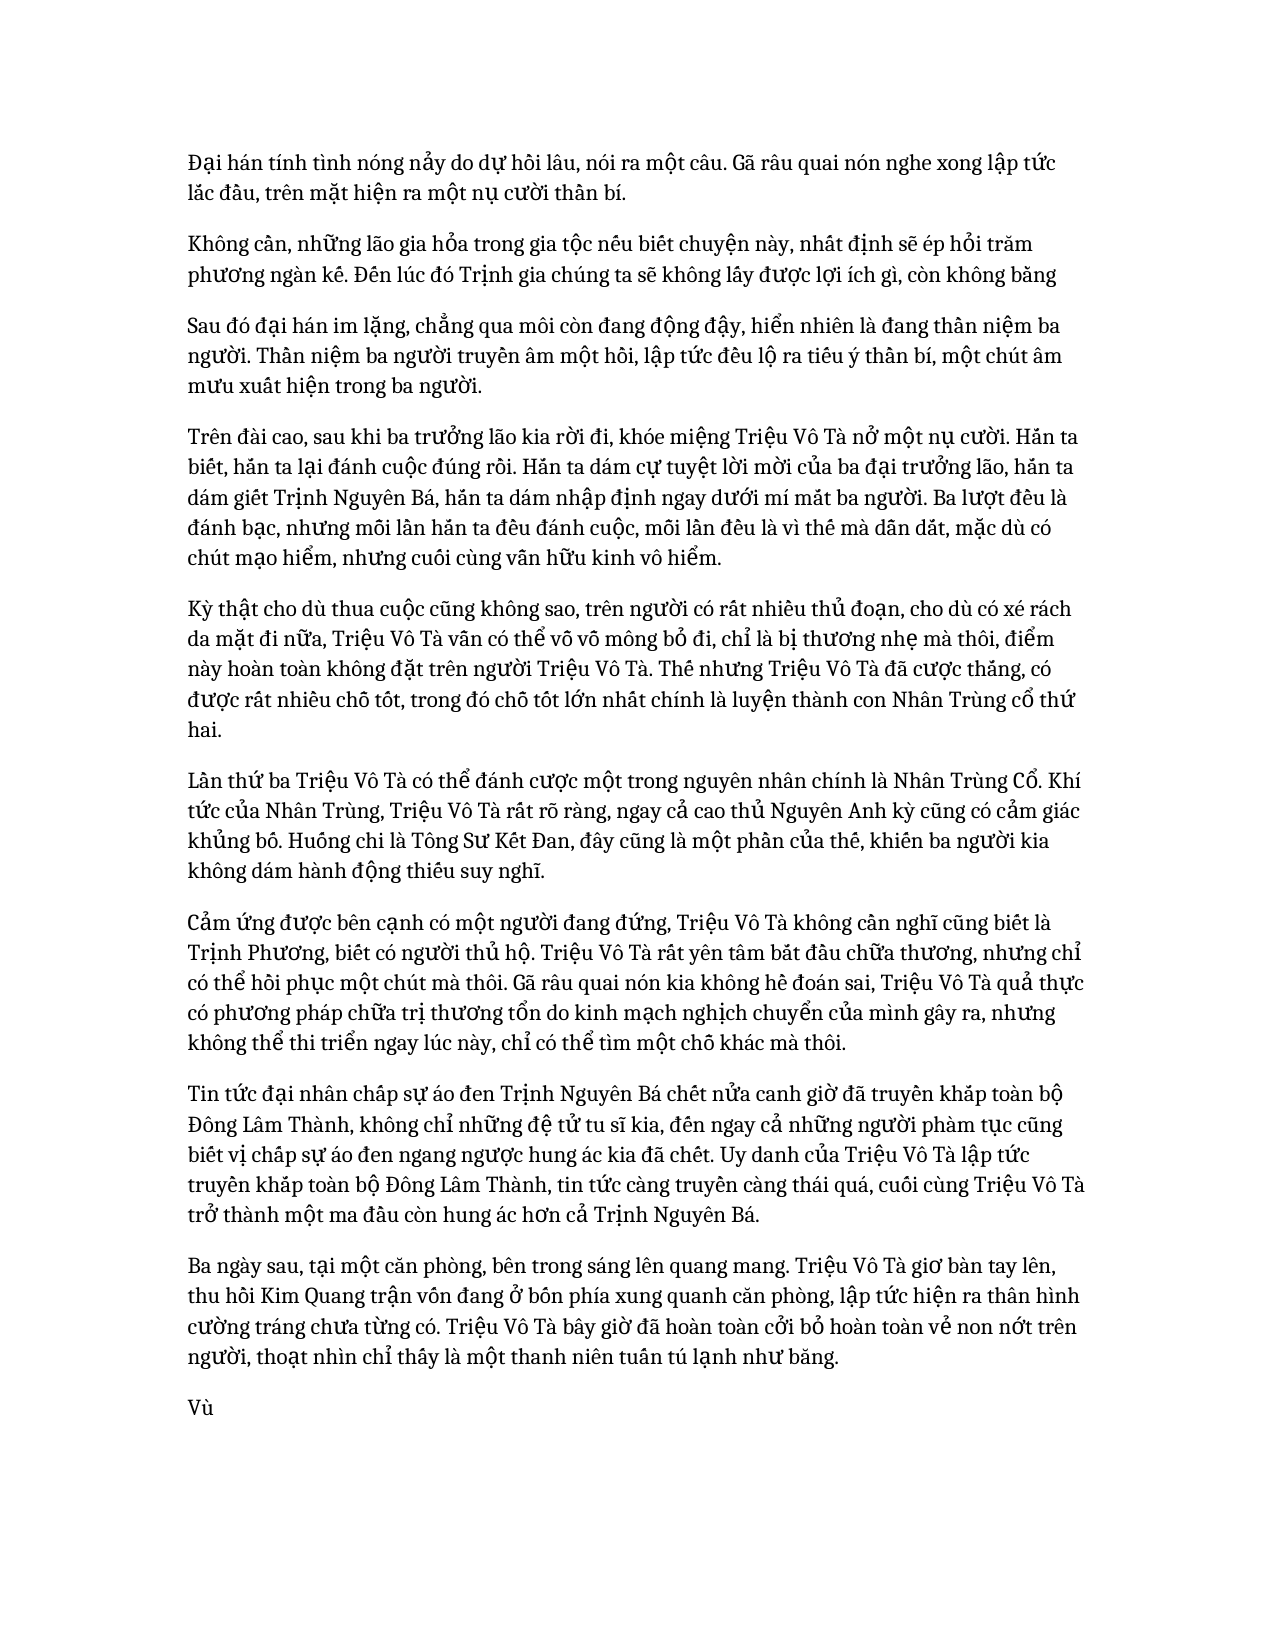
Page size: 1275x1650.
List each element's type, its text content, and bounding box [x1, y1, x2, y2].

text Cảm ứng được bên cạnh có một người đang đứng, Triệu Vô Tà không cần nghĩ cũng biết là Trịnh Phương, biết có người thủ hộ. Triệu Vô Tà rất yên tâm bắt đầu chữa thương, nhưng chỉ có thể hồi phục một chút mà thôi. Gã râu quai nón kia không hề đoán sai, Triệu Vô Tà quả thực có phương pháp chữa trị thương tổn do kinh mạch nghịch chuyển của mình gây ra, nhưng không thể thi triển ngay lúc này, chỉ có thể tìm một chỗ khác mà thôi. [187, 909, 1087, 1057]
text Lần thứ ba Triệu Vô Tà có thể đánh cược một trong nguyên nhân chính là Nhân Trùng Cổ. Khí tức của Nhân Trùng, Triệu Vô Tà rất rõ ràng, ngay cả cao thủ Nguyên Anh kỳ cũng có cảm giác khủng bố. Huống chi là Tông Sư Kết Đan, đây cũng là một phần của thế, khiến ba người kia không dám hành động thiếu suy nghĩ. [187, 768, 1087, 885]
text Không cần, những lão gia hỏa trong gia tộc nếu biết chuyện này, nhất định sẽ ép hỏi trăm phương ngàn kế. Đến lúc đó Trịnh gia chúng ta sẽ không lấy được lợi ích gì, còn không bằng [187, 231, 1087, 288]
text Trên đài cao, sau khi ba trưởng lão kia rời đi, khóe miệng Triệu Vô Tà nở một nụ cười. Hắn ta biết, hắn ta lại đánh cuộc đúng rồi. Hắn ta dám cự tuyệt lời mời của ba đại trưởng lão, hắn ta dám giết Trịnh Nguyên Bá, hắn ta dám nhập định ngay dưới mí mắt ba người. Ba lượt đều là đánh bạc, nhưng mỗi lần hắn ta đều đánh cuộc, mỗi lần đều là vì thế mà dẫn dắt, mặc dù có chút mạo hiểm, nhưng cuối cùng vẫn hữu kinh vô hiểm. [187, 424, 1087, 571]
text Kỳ thật cho dù thua cuộc cũng không sao, trên người có rất nhiều thủ đoạn, cho dù có xé rách da mặt đi nữa, Triệu Vô Tà vẫn có thể vỗ vỗ mông bỏ đi, chỉ là bị thương nhẹ mà thôi, điểm này hoàn toàn không đặt trên người Triệu Vô Tà. Thế nhưng Triệu Vô Tà đã cược thắng, có được rất nhiều chỗ tốt, trong đó chỗ tốt lớn nhất chính là luyện thành con Nhân Trùng cổ thứ hai. [187, 596, 1087, 743]
text Đại hán tính tình nóng nảy do dự hồi lâu, nói ra một câu. Gã râu quai nón nghe xong lập tức lắc đầu, trên mặt hiện ra một nụ cười thần bí. [187, 150, 1087, 207]
text Vù [187, 1395, 1087, 1421]
text Sau đó đại hán im lặng, chẳng qua môi còn đang động đậy, hiển nhiên là đang thần niệm ba người. Thần niệm ba người truyền âm một hồi, lập tức đều lộ ra tiếu ý thần bí, một chút âm mưu xuất hiện trong ba người. [187, 312, 1087, 399]
text Tin tức đại nhân chấp sự áo đen Trịnh Nguyên Bá chết nửa canh giờ đã truyền khắp toàn bộ Đông Lâm Thành, không chỉ những đệ tử tu sĩ kia, đến ngay cả những người phàm tục cũng biết vị chấp sự áo đen ngang ngược hung ác kia đã chết. Uy danh của Triệu Vô Tà lập tức truyền khắp toàn bộ Đông Lâm Thành, tin tức càng truyền càng thái quá, cuối cùng Triệu Vô Tà trở thành một ma đầu còn hung ác hơn cả Trịnh Nguyên Bá. [187, 1081, 1087, 1228]
text Ba ngày sau, tại một căn phòng, bên trong sáng lên quang mang. Triệu Vô Tà giơ bàn tay lên, thu hồi Kim Quang trận vốn đang ở bốn phía xung quanh căn phòng, lập tức hiện ra thân hình cường tráng chưa từng có. Triệu Vô Tà bây giờ đã hoàn toàn cởi bỏ hoàn toàn vẻ non nớt trên người, thoạt nhìn chỉ thấy là một thanh niên tuấn tú lạnh như băng. [187, 1253, 1087, 1370]
